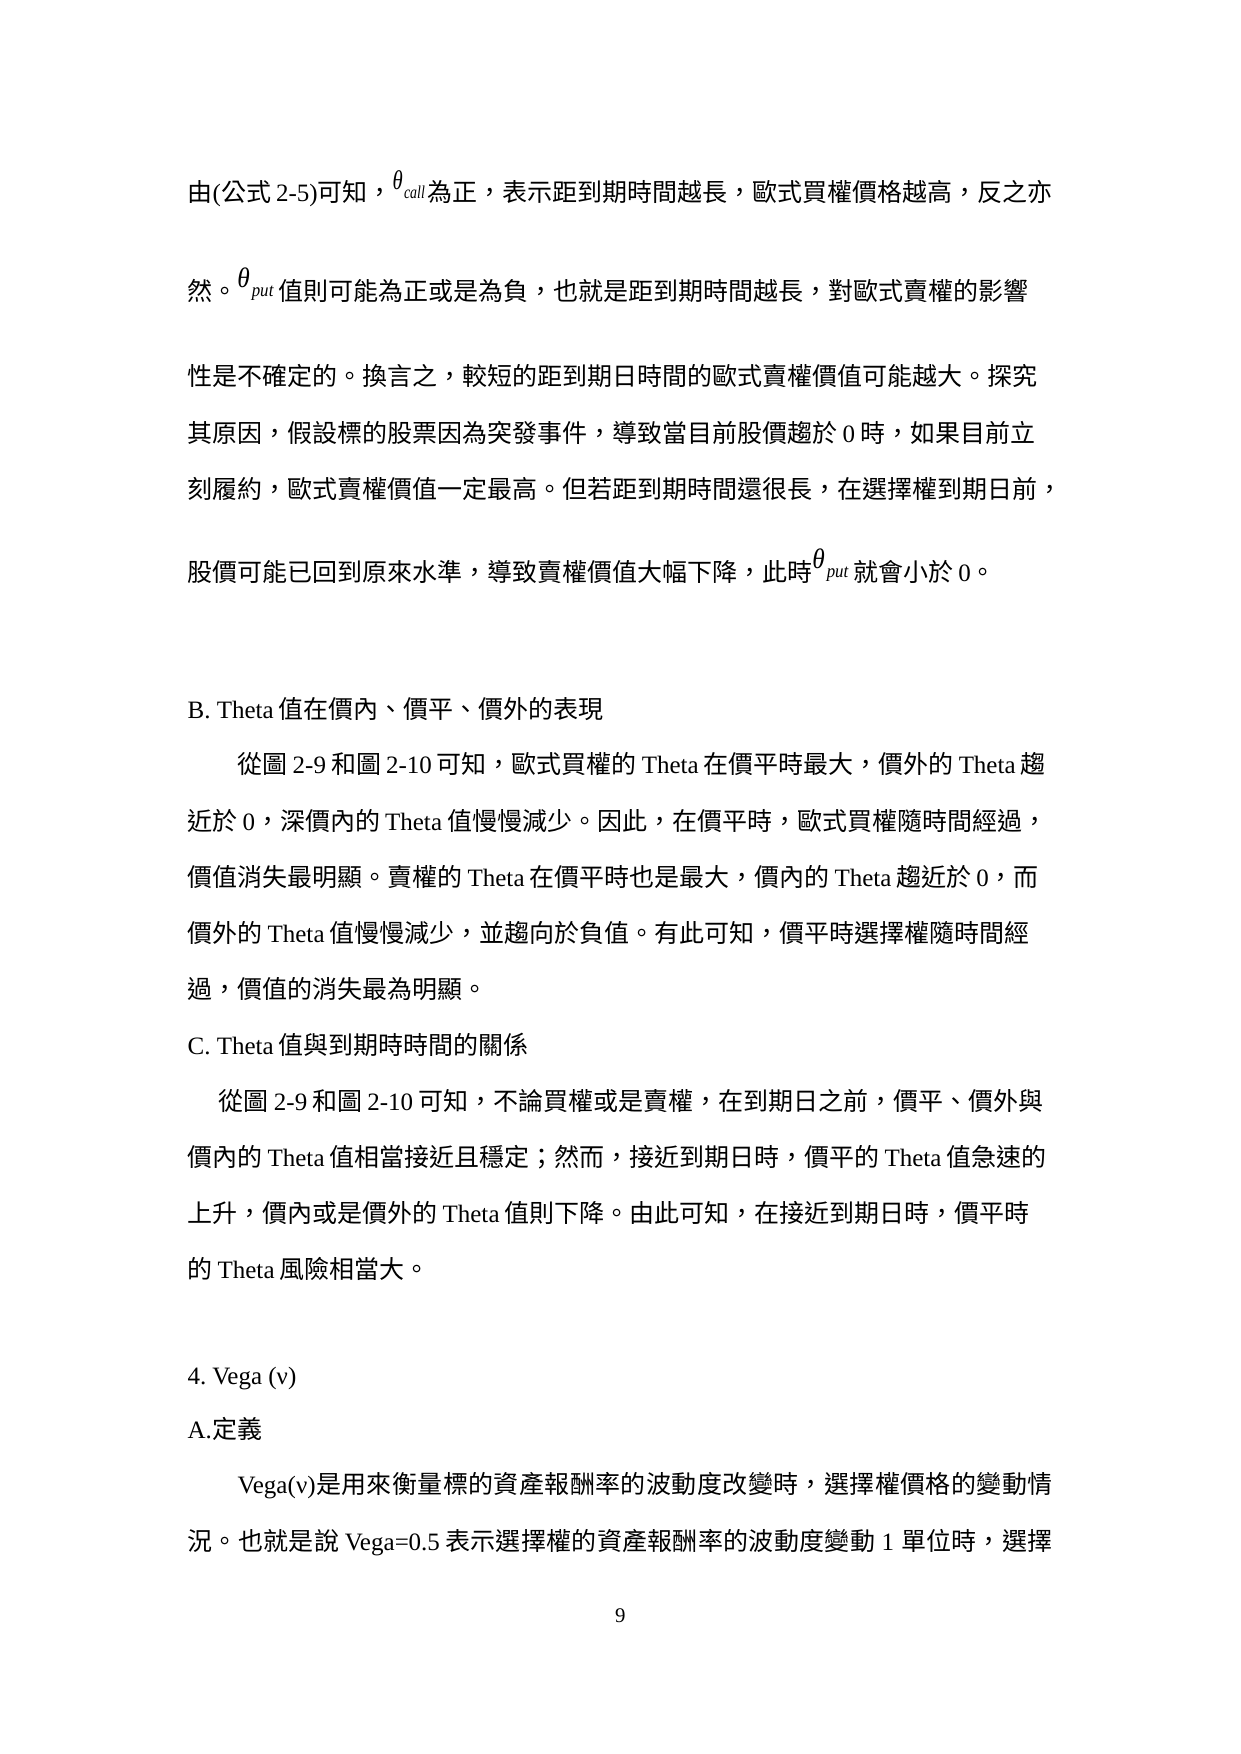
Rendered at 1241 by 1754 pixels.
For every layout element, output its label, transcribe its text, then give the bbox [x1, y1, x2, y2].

text 4. Vega (ν) [187, 1357, 1053, 1394]
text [187, 1464, 1053, 1558]
text B. Theta值在價內、價平、價外的表現 [187, 689, 1053, 726]
text 從圖2-9和圖2-10可知，不論買權或是賣權，在到期日之前，價平、價外與價內的Theta值相當接近且穩定；然而，接近到期日時，價平的Theta值急速的上升，價內或是價外的Theta值則下降。由此可知，在接近到期日時，價平時的Theta風險相當大。 [187, 1081, 1053, 1287]
text 由(公式2-5)可知，為正，表示距到期時間越長，歐式買權價格越高，反之亦然。值則可能為正或是為負，也就是距到期時間越長，對歐式賣權的影響性是不確定的。換言之，較短的距到期日時間的歐式賣權價值可能越大。探究其原因，假設標的股票因為突發事件，導致當目前股價趨於0時，如果目前立刻履約，歐式賣權價值一定最高。但若距到期時間還很長，在選擇權到期日前，股價可能已回到原來水準，導致賣權價值大幅下降，此時就會小於0。 [187, 150, 1053, 619]
text A.定義 [187, 1409, 1053, 1446]
text 從圖2-9和圖2-10可知，歐式買權的Theta在價平時最大，價外的Theta趨近於0，深價內的Theta值慢慢減少。因此，在價平時，歐式買權隨時間經過，價值消失最明顯。賣權的Theta在價平時也是最大，價內的Theta趨近於0，而價外的Theta值慢慢減少，並趨向於負值。有此可知，價平時選擇權隨時間經過，價值的消失最為明顯。 [187, 744, 1053, 1007]
text C. Theta值與到期時時間的關係 [187, 1025, 1053, 1062]
